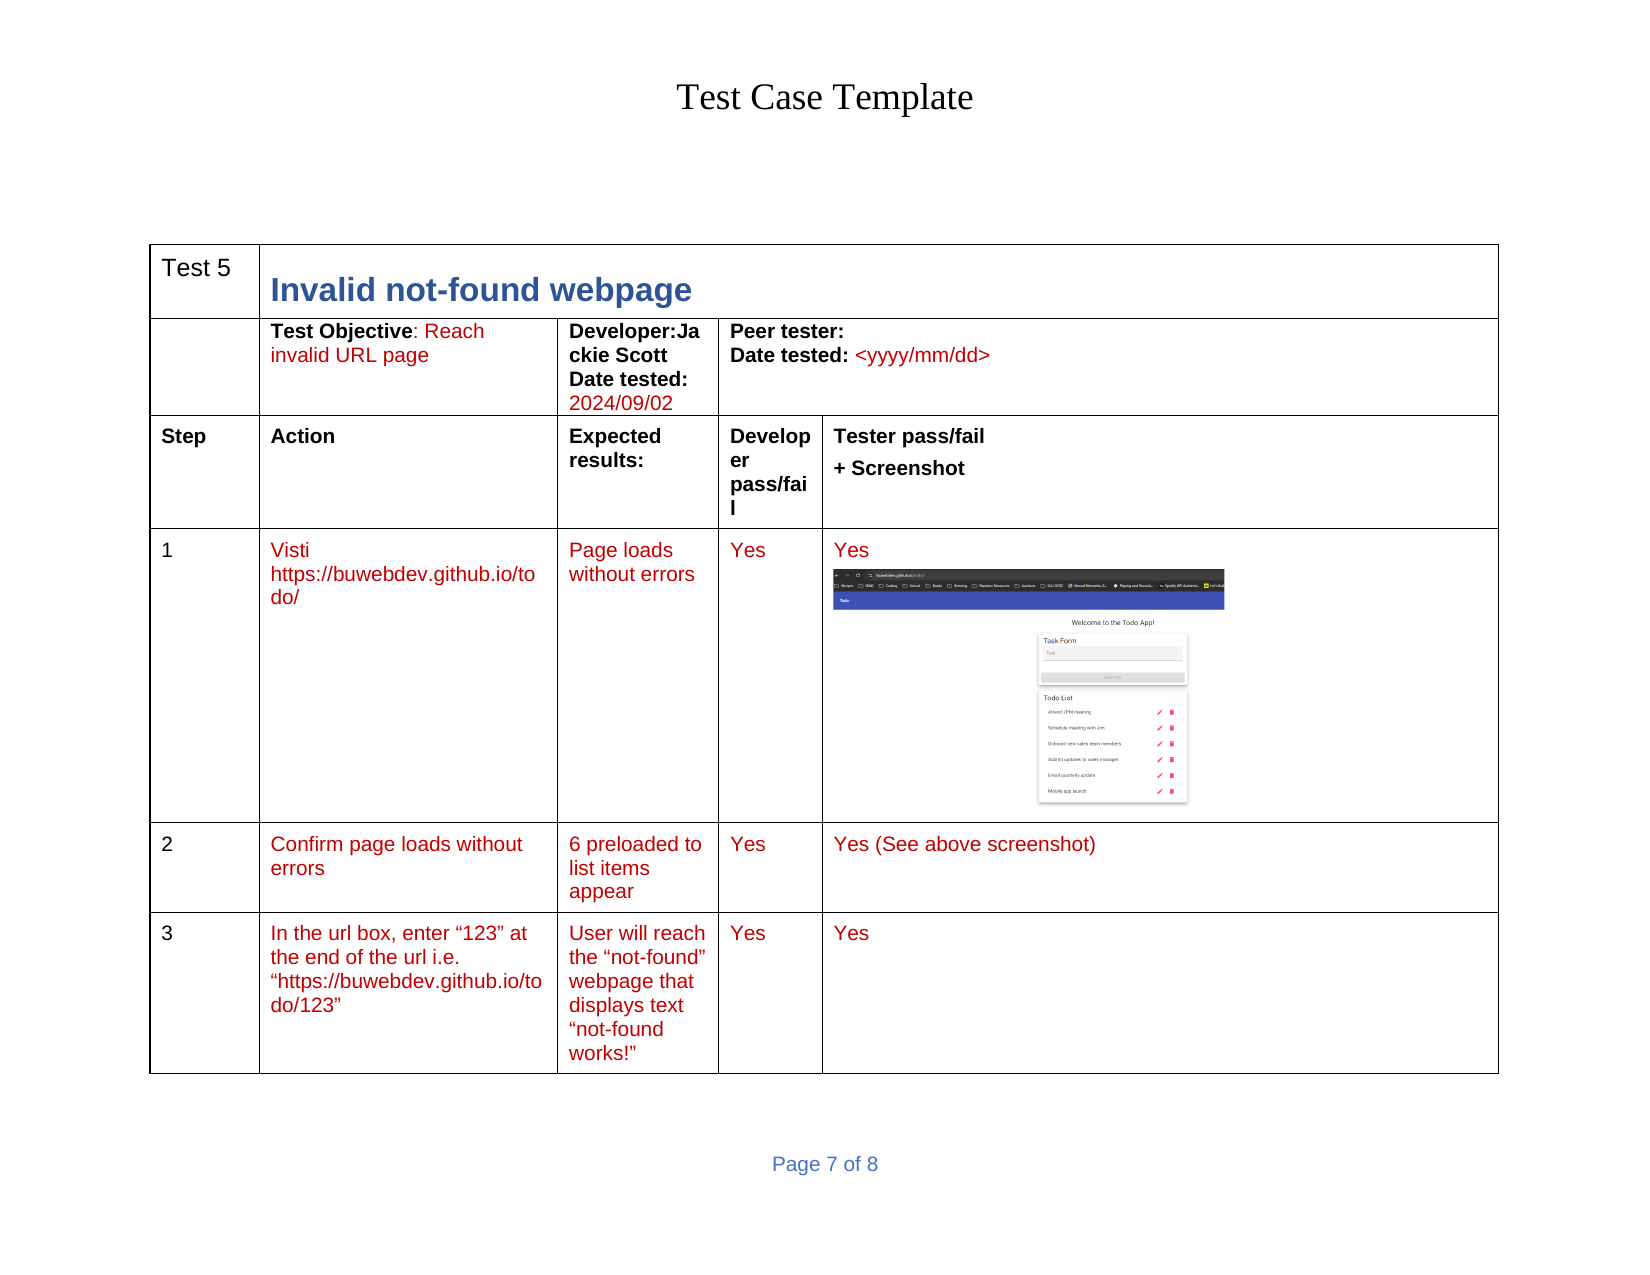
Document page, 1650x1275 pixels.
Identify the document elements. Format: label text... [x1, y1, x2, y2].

table_cell Yes (See above screenshot) [823, 823, 1498, 912]
table_cell Yes [719, 823, 822, 912]
table_cell 3 [151, 913, 259, 1073]
table_cell Tester pass/fail + Screenshot [823, 416, 1498, 528]
table_cell Confirm page loads without errors [260, 823, 557, 912]
table_cell Yes [823, 913, 1498, 1073]
table_cell Yes [823, 529, 1498, 822]
table_cell Step [151, 416, 259, 528]
table_cell Yes [719, 913, 822, 1073]
table_cell 1 [151, 529, 259, 822]
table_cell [558, 913, 718, 1073]
picture [833, 569, 1225, 814]
table_cell Developer:Jackie Scott Date tested: 2024/09/02 [558, 319, 718, 414]
table_cell Developer pass/fail [719, 416, 822, 528]
table_header Test 5 [151, 245, 259, 318]
table_cell Expected results: [558, 416, 718, 528]
table_header Invalid not-found webpage [260, 245, 1498, 318]
table_cell Action [260, 416, 557, 528]
table_cell Peer tester: Date tested: <yyyy/mm/dd> [719, 319, 1498, 414]
table_cell [151, 319, 259, 414]
table_cell Yes [719, 529, 822, 822]
table_cell 2 [151, 823, 259, 912]
table_cell Test Objective: Reach invalid URL page [260, 319, 557, 414]
table_cell Page loads without errors [558, 529, 718, 822]
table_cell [260, 913, 557, 1073]
table_cell Visti https://buwebdev.github.io/todo/ [260, 529, 557, 822]
table_cell 6 preloaded to list items appear [558, 823, 718, 912]
